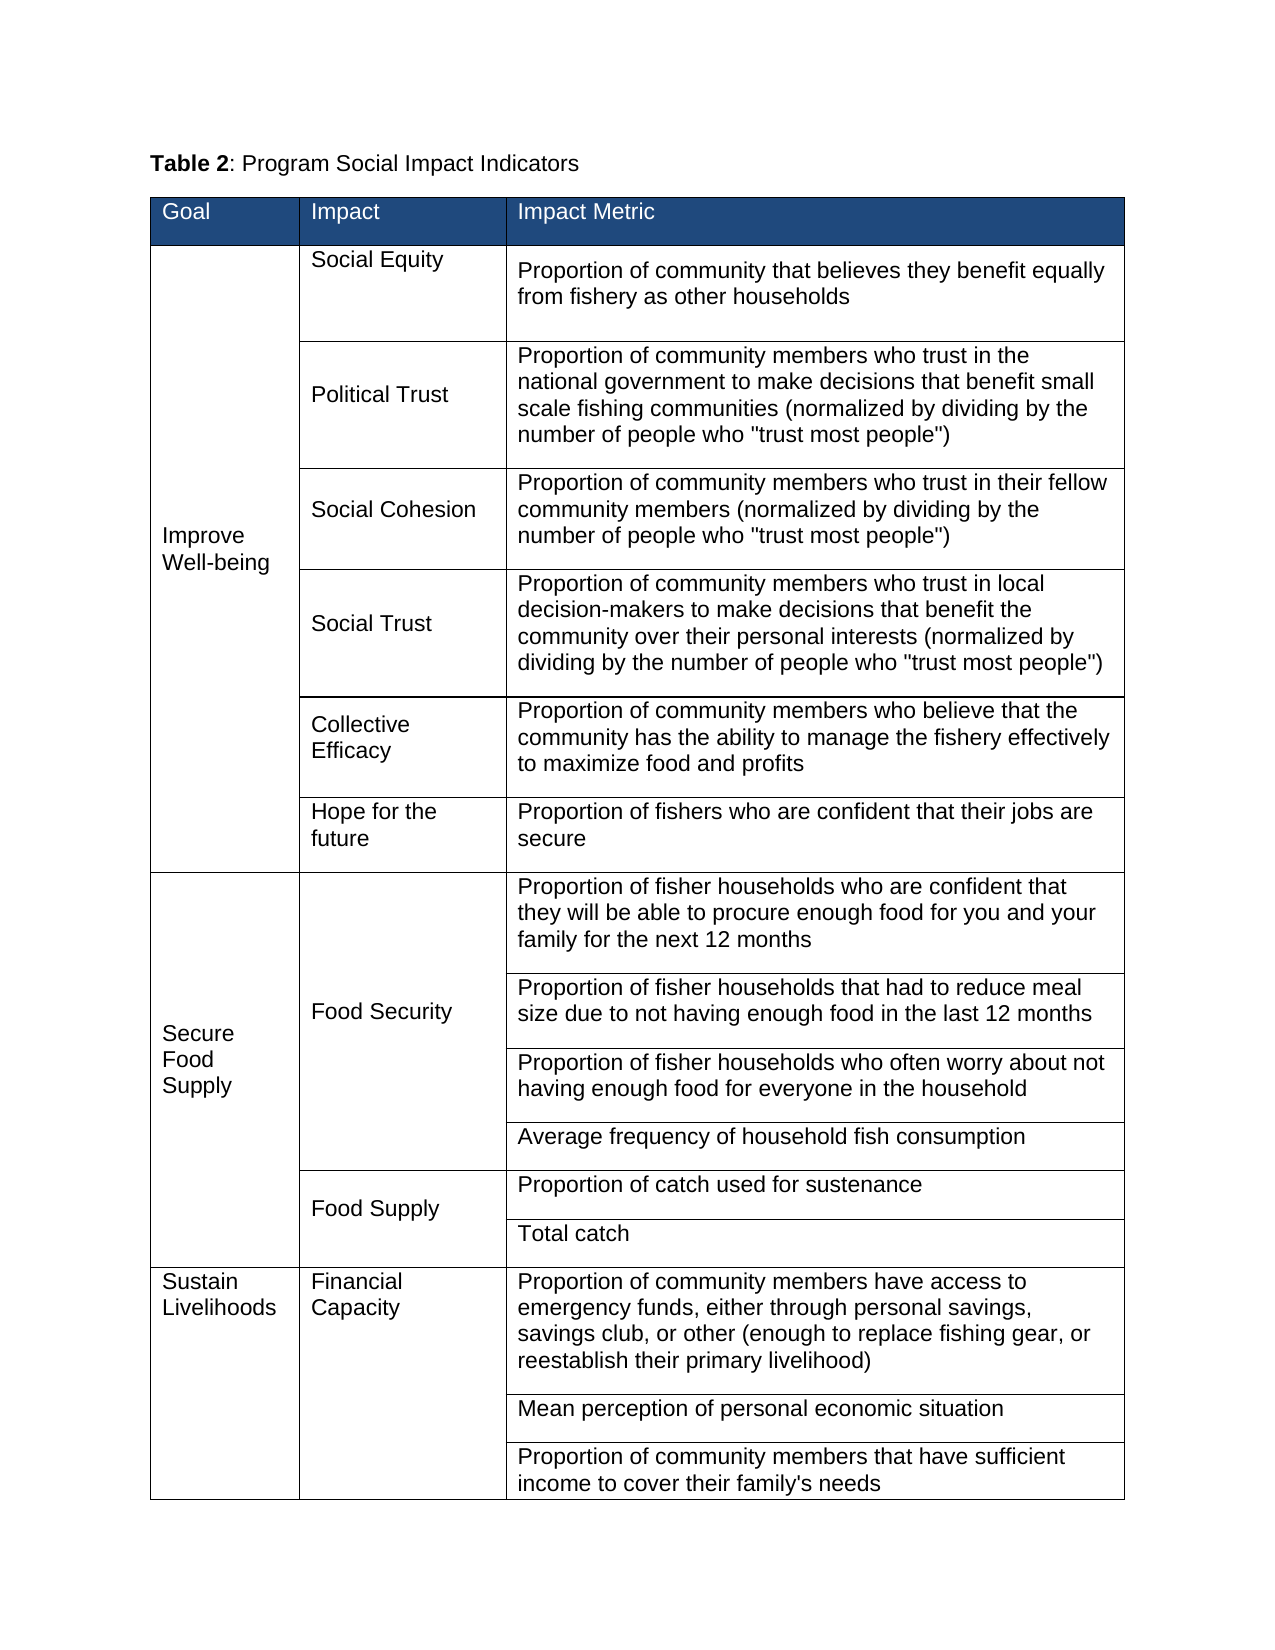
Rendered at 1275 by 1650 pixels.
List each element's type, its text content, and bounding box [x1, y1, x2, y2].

table_cell Sustain Livelihoods [151, 1268, 299, 1499]
table_cell Proportion of catch used for sustenance [507, 1171, 1124, 1218]
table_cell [507, 1443, 1124, 1499]
table_cell Political Trust [300, 342, 506, 468]
table_cell Food Security [300, 873, 506, 1170]
table_cell Proportion of community members who trust in their fellow community members (normalized by dividing by the number of people who "trust most people") [507, 469, 1124, 569]
table_cell Proportion of community members have access to emergency funds, either through personal savings, savings club, or other (enough to replace fishing gear, or reestablish their primary livelihood) [507, 1268, 1124, 1394]
table_cell Hope for the future [300, 798, 506, 872]
table_cell Proportion of fisher households that had to reduce meal size due to not having enough food in the last 12 months [507, 974, 1124, 1047]
table_cell Proportion of community members who trust in local decision-makers to make decisions that benefit the community over their personal interests (normalized by dividing by the number of people who "trust most people") [507, 570, 1124, 696]
table_cell Proportion of community members who believe that the community has the ability to manage the fishery effectively to maximize food and profits [507, 698, 1124, 797]
table_header Goal [151, 198, 299, 245]
table_cell Mean perception of personal economic situation [507, 1395, 1124, 1442]
table_cell Social Trust [300, 570, 506, 696]
table_cell Total catch [507, 1220, 1124, 1267]
table_cell Proportion of fisher households who are confident that they will be able to procure enough food for you and your family for the next 12 months [507, 873, 1124, 973]
table_header Impact [300, 198, 506, 245]
table_cell Proportion of fishers who are confident that their jobs are secure [507, 798, 1124, 872]
table_cell Improve Well-being [151, 246, 299, 872]
table_header Impact Metric [507, 198, 1124, 245]
table_cell Collective Efficacy [300, 698, 506, 797]
text Table 2: Program Social Impact Indicators [150, 150, 1125, 176]
table_cell Secure Food Supply [151, 873, 299, 1267]
table_cell Food Supply [300, 1171, 506, 1267]
table_cell Proportion of fisher households who often worry about not having enough food for everyone in the household [507, 1049, 1124, 1122]
table_cell Social Cohesion [300, 469, 506, 569]
table_cell Average frequency of household fish consumption [507, 1123, 1124, 1170]
table_cell Financial Capacity [300, 1268, 506, 1499]
table_cell Proportion of community members who trust in the national government to make decisions that benefit small scale fishing communities (normalized by dividing by the number of people who "trust most people") [507, 342, 1124, 468]
table_cell Social Equity [300, 246, 506, 341]
table_cell Proportion of community that believes they benefit equally from fishery as other households [507, 246, 1124, 341]
